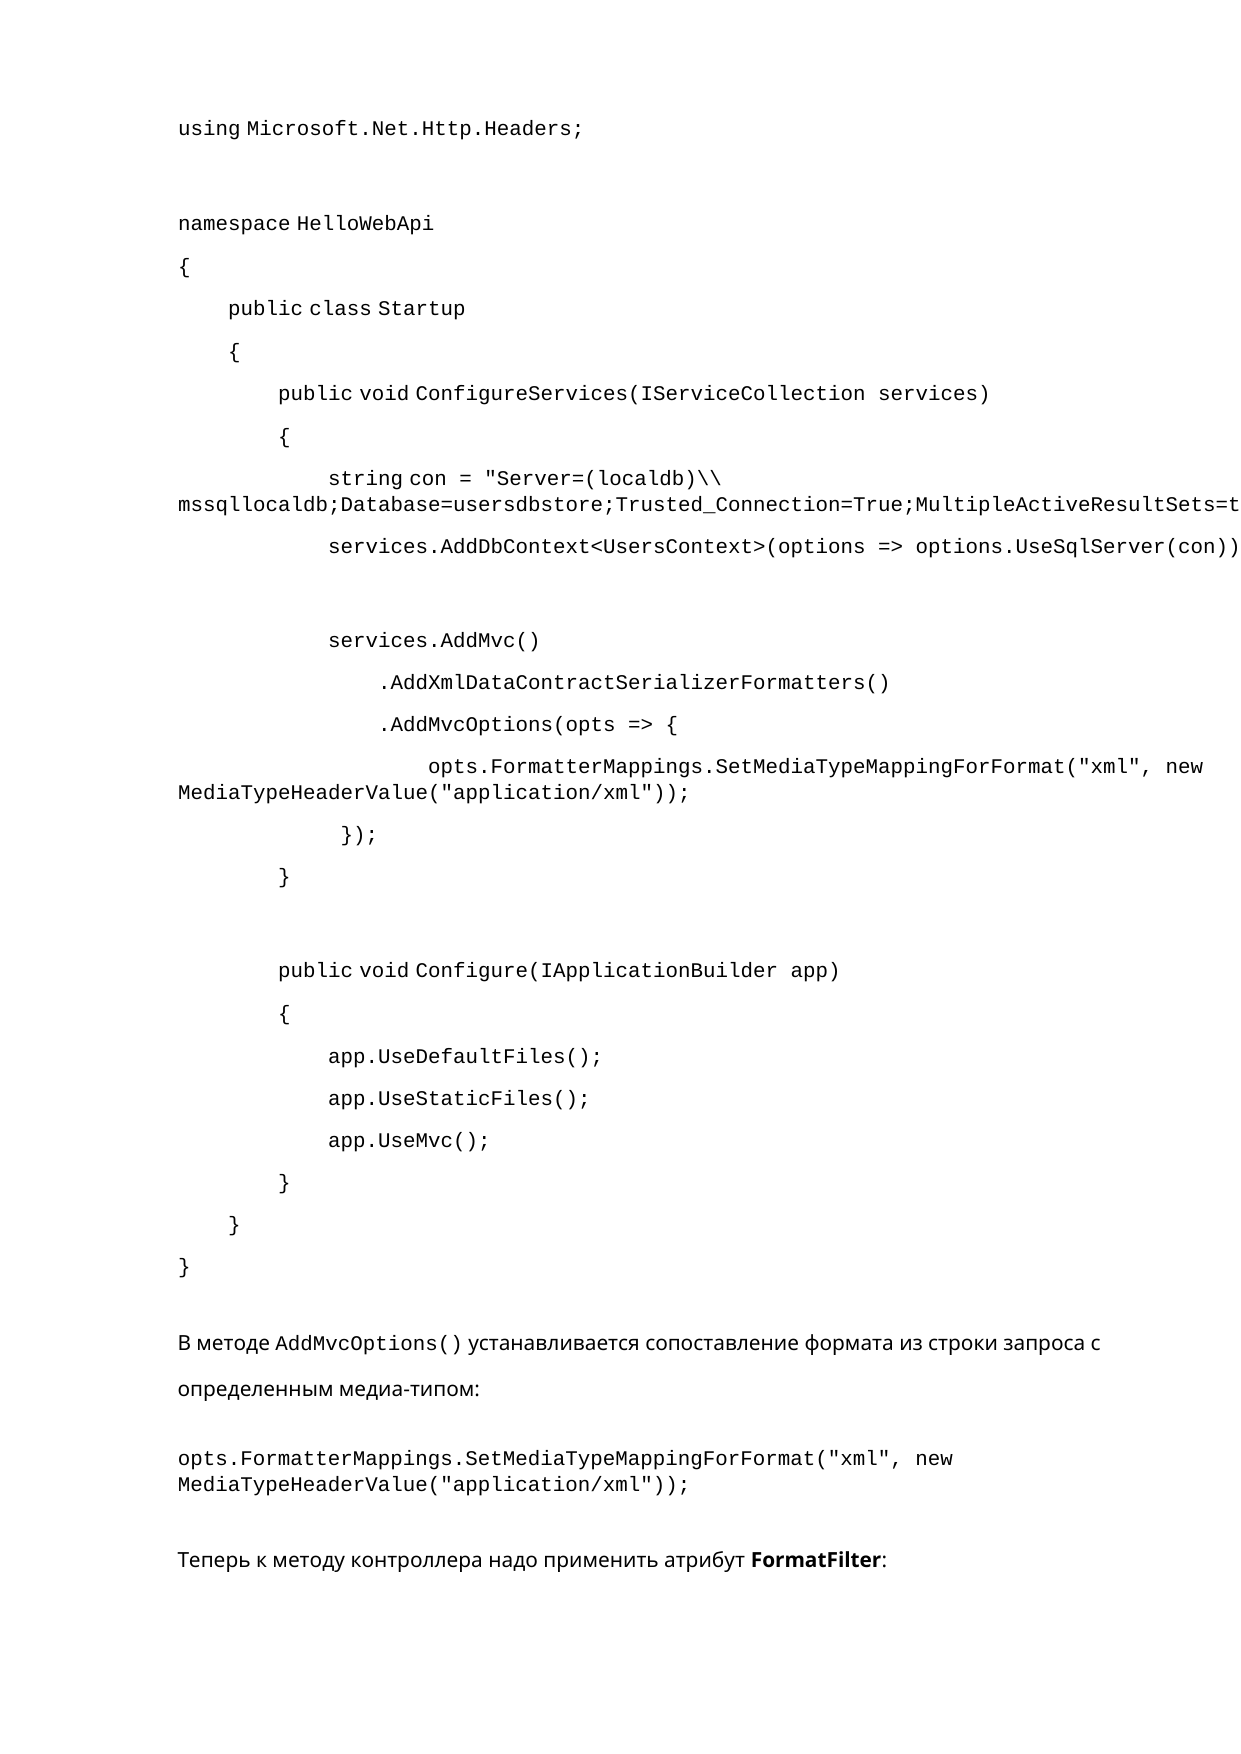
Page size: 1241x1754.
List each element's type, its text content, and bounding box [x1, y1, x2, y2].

text Теперь к методу контроллера надо применить атрибут FormatFilter: [177, 1545, 1152, 1574]
text В методе AddMvcOptions() устанавливается сопоставление формата из строки запроса с определенным медиа-типом: [177, 1328, 1152, 1402]
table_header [178, 118, 1240, 1299]
table_header opts.FormatterMappings.SetMediaTypeMappingForFormat("xml", new MediaTypeHeaderValue("application/xml")); [178, 1448, 1152, 1516]
